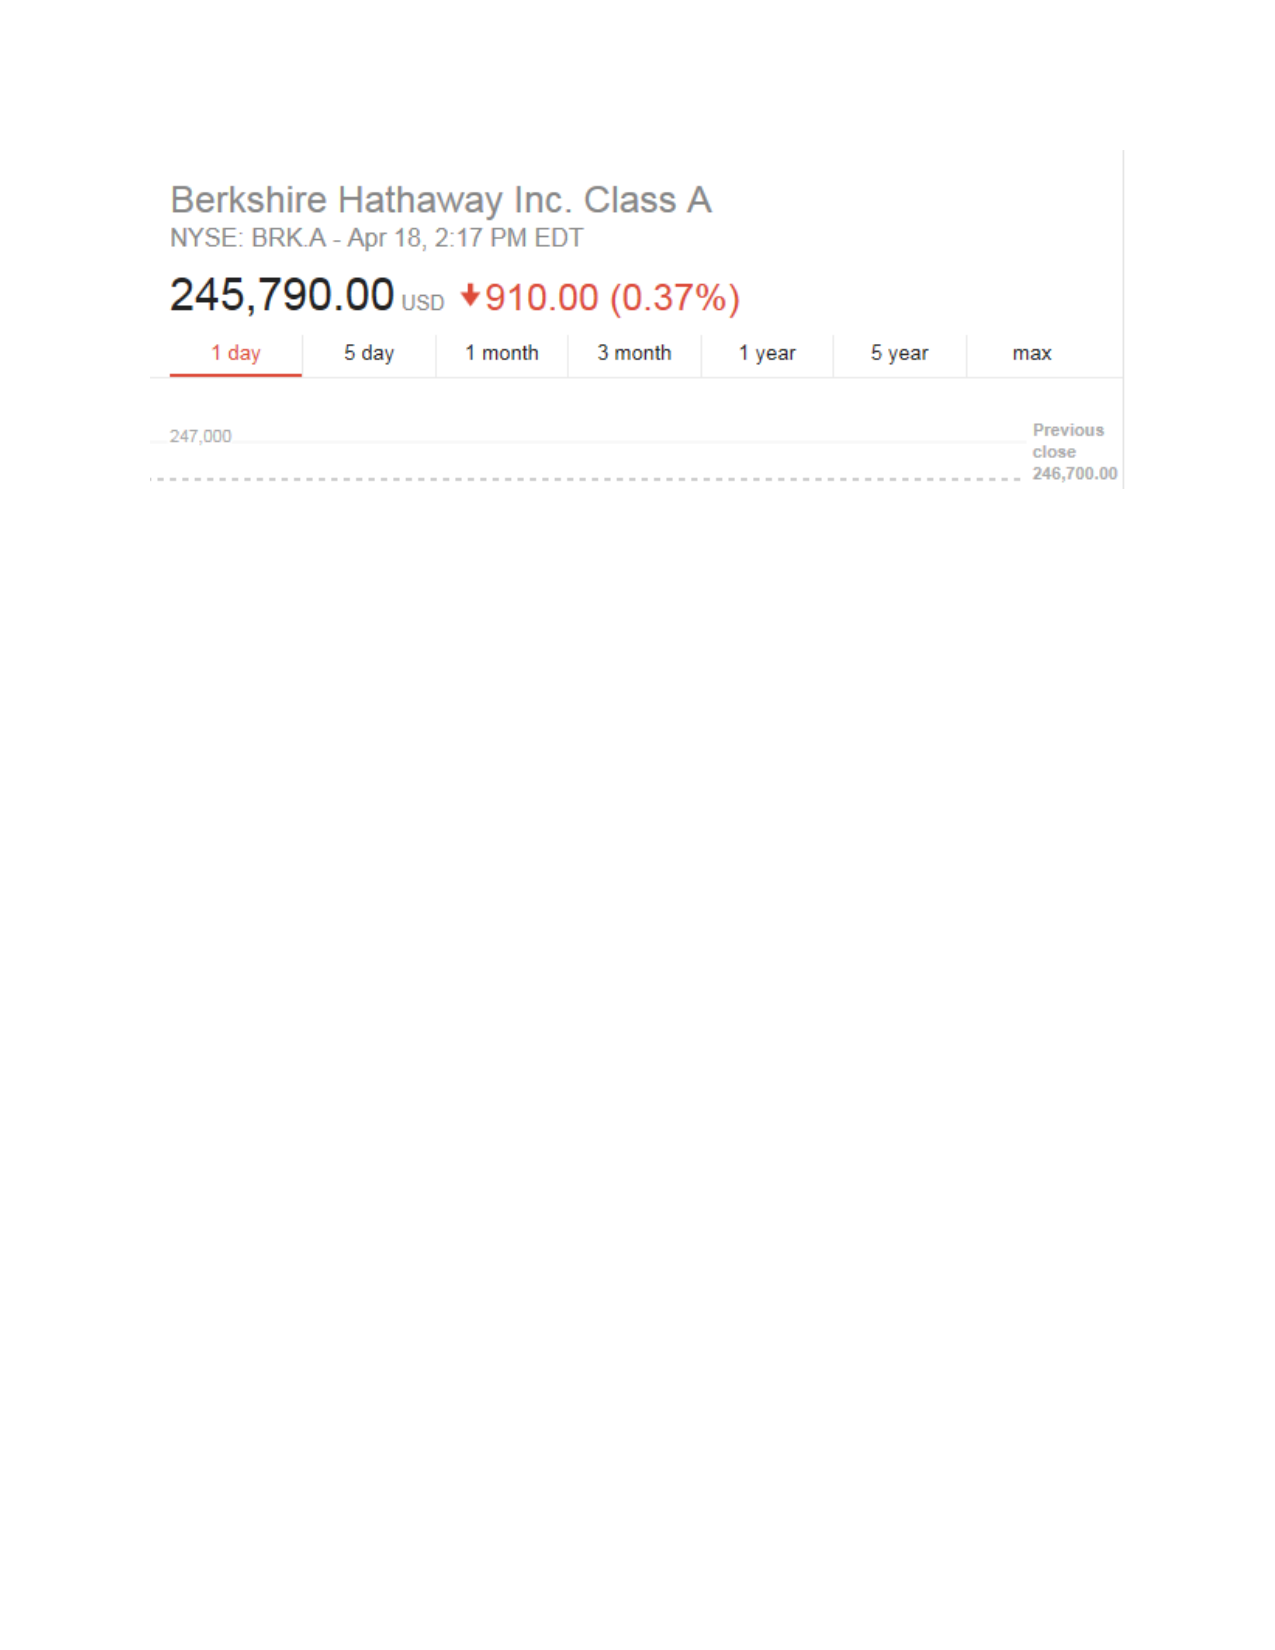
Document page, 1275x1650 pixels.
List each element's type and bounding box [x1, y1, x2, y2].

picture [150, 150, 1125, 489]
